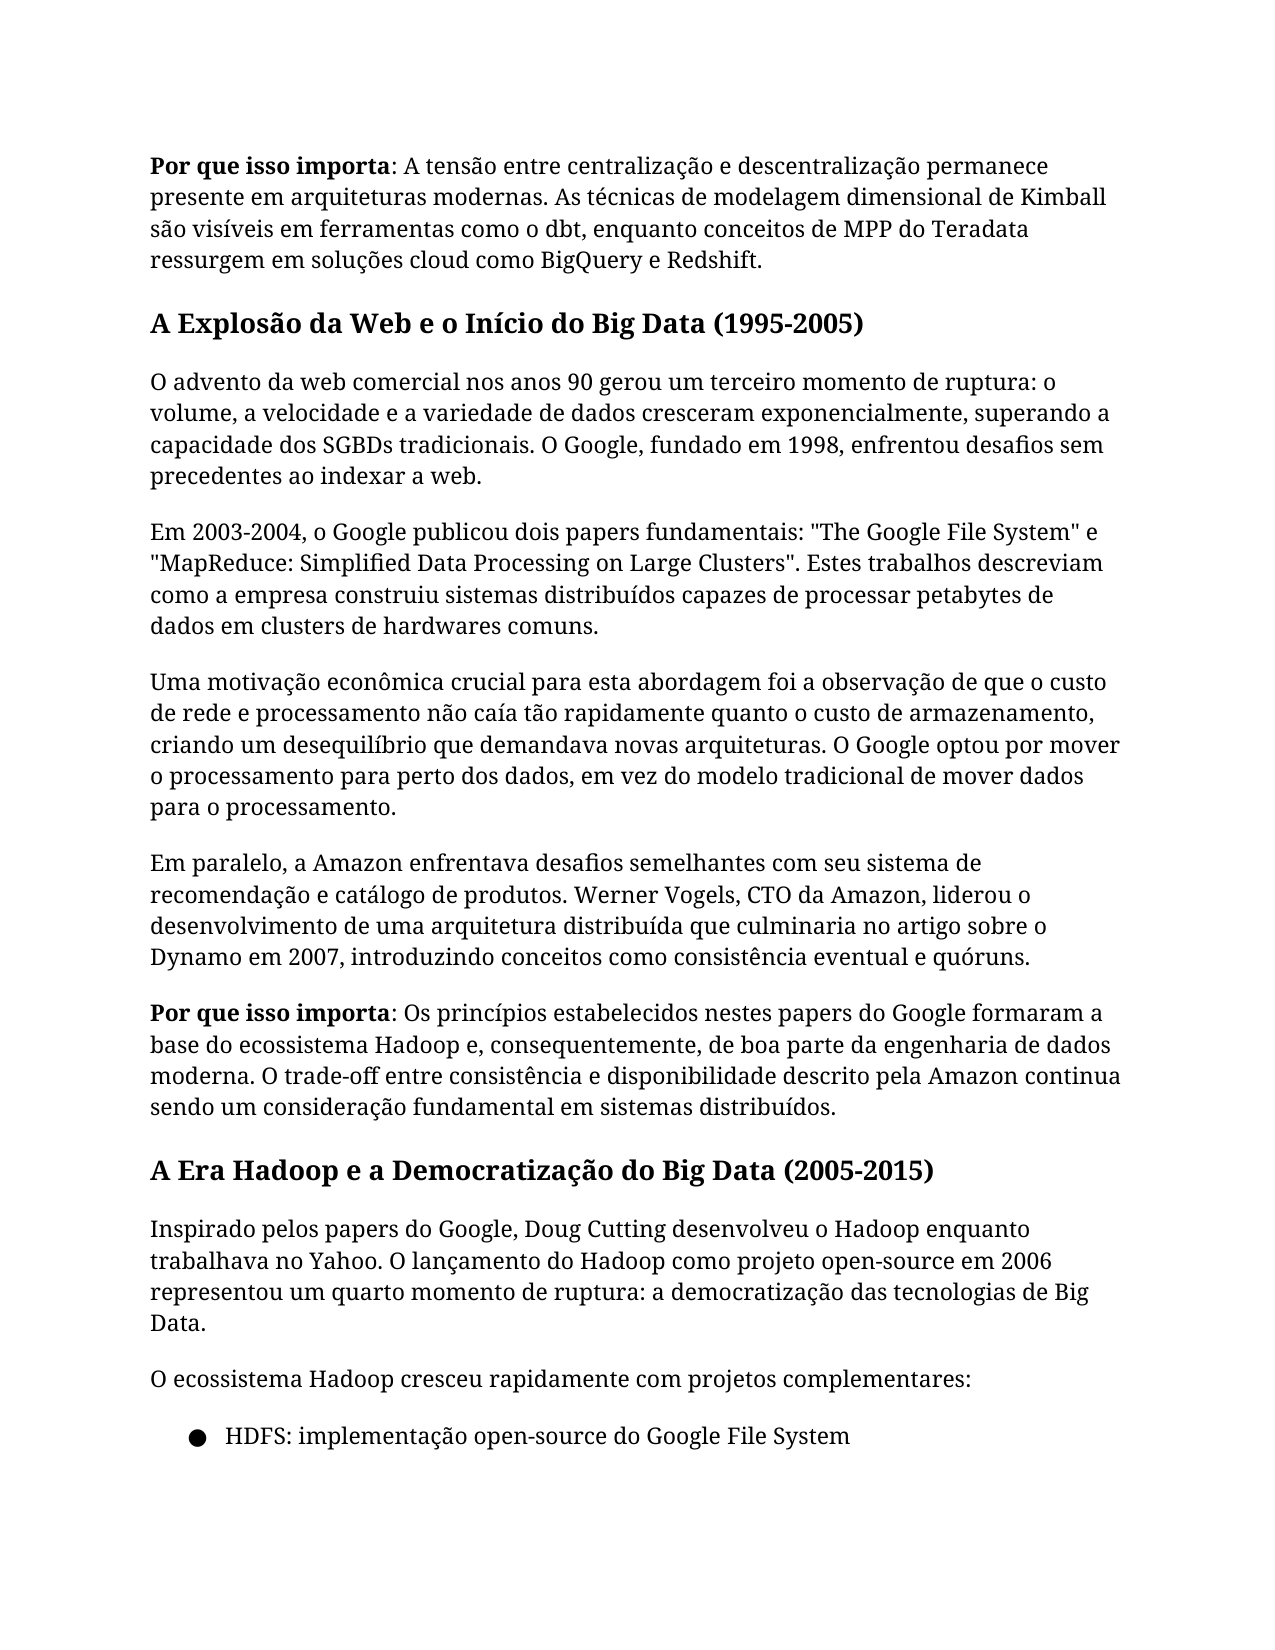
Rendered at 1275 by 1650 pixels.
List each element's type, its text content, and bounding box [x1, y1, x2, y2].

text O advento da web comercial nos anos 90 gerou um terceiro momento de ruptura: o volume, a velocidade e a variedade de dados cresceram exponencialmente, superando a capacidade dos SGBDs tradicionais. O Google, fundado em 1998, enfrentou desafios sem precedentes ao indexar a web. [150, 366, 1125, 491]
text O ecossistema Hadoop cresceu rapidamente com projetos complementares: [150, 1363, 1125, 1394]
text Inspirado pelos papers do Google, Doug Cutting desenvolveu o Hadoop enquanto trabalhava no Yahoo. O lançamento do Hadoop como projeto open-source em 2006 representou um quarto momento de ruptura: a democratização das tecnologias de Big Data. [150, 1213, 1125, 1338]
subtitle A Era Hadoop e a Democratização do Big Data (2005-2015) [150, 1151, 1125, 1188]
text Por que isso importa: A tensão entre centralização e descentralização permanece presente em arquiteturas modernas. As técnicas de modelagem dimensional de Kimball são visíveis em ferramentas como o dbt, enquanto conceitos de MPP do Teradata ressurgem em soluções cloud como BigQuery e Redshift. [150, 150, 1125, 275]
text Por que isso importa: Os princípios estabelecidos nestes papers do Google formaram a base do ecossistema Hadoop e, consequentemente, de boa parte da engenharia de dados moderna. O trade-off entre consistência e disponibilidade descrito pela Amazon continua sendo um consideração fundamental em sistemas distribuídos. [150, 997, 1125, 1122]
text Uma motivação econômica crucial para esta abordagem foi a observação de que o custo de rede e processamento não caía tão rapidamente quanto o custo de armazenamento, criando um desequilíbrio que demandava novas arquiteturas. O Google optou por mover o processamento para perto dos dados, em vez do modelo tradicional de mover dados para o processamento. [150, 666, 1125, 822]
text Em 2003-2004, o Google publicou dois papers fundamentais: "The Google File System" e "MapReduce: Simplified Data Processing on Large Clusters". Estes trabalhos descreviam como a empresa construiu sistemas distribuídos capazes de processar petabytes de dados em clusters de hardwares comuns. [150, 516, 1125, 641]
text Em paralelo, a Amazon enfrentava desafios semelhantes com seu sistema de recomendação e catálogo de produtos. Werner Vogels, CTO da Amazon, liderou o desenvolvimento de uma arquitetura distribuída que culminaria no artigo sobre o Dynamo em 2007, introduzindo conceitos como consistência eventual e quóruns. [150, 847, 1125, 972]
subtitle A Explosão da Web e o Início do Big Data (1995-2005) [150, 304, 1125, 341]
list HDFS: implementação open-source do Google File System [187, 1419, 1125, 1451]
